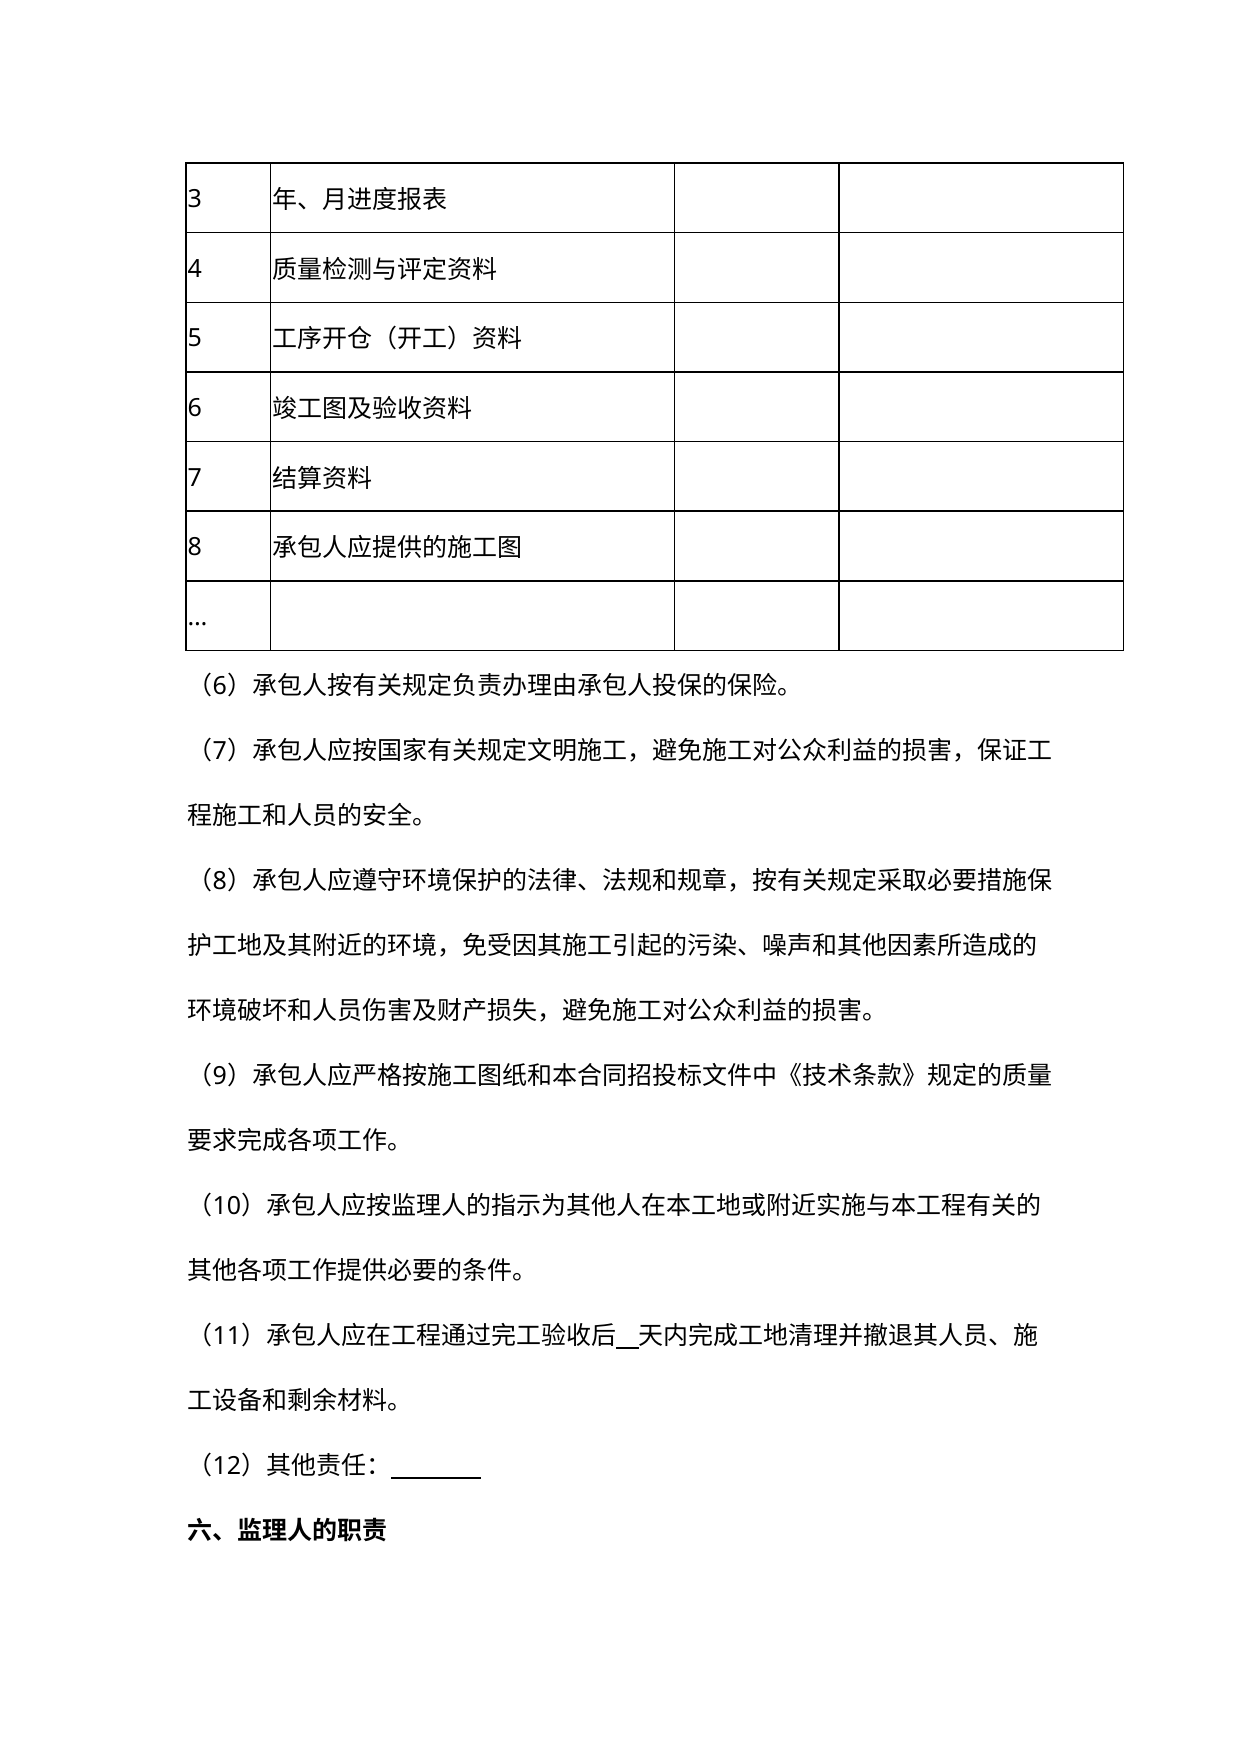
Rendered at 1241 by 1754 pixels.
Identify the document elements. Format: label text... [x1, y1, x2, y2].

text （9）承包人应严格按施工图纸和本合同招投标文件中《技术条款》规定的质量要求完成各项工作。 [187, 1041, 1053, 1171]
table_cell [675, 233, 838, 301]
table_cell [675, 164, 838, 232]
text （6）承包人按有关规定负责办理由承包人投保的保险。 [187, 651, 1053, 716]
table_cell [675, 303, 838, 371]
table_cell [840, 233, 1123, 301]
subtitle 六、监理人的职责 [187, 1496, 1053, 1561]
table_cell 结算资料 [271, 442, 674, 510]
table_cell 7 [187, 442, 270, 510]
table_cell [675, 442, 838, 510]
table_cell [840, 442, 1123, 510]
table_cell 工序开仓（开工）资料 [271, 303, 674, 371]
table_cell 3 [187, 164, 270, 232]
table_cell 年、月进度报表 [271, 164, 674, 232]
text （10）承包人应按监理人的指示为其他人在本工地或附近实施与本工程有关的其他各项工作提供必要的条件。 [187, 1171, 1053, 1301]
table_cell 质量检测与评定资料 [271, 233, 674, 301]
table_cell 承包人应提供的施工图 [271, 512, 674, 580]
table_cell [271, 582, 674, 650]
text （7）承包人应按国家有关规定文明施工，避免施工对公众利益的损害，保证工程施工和人员的安全。 [187, 716, 1053, 846]
table_cell 8 [187, 512, 270, 580]
table_cell [840, 512, 1123, 580]
table_cell [840, 582, 1123, 650]
table_cell 竣工图及验收资料 [271, 373, 674, 441]
table_cell [675, 373, 838, 441]
text （11）承包人应在工程通过完工验收后 天内完成工地清理并撤退其人员、施工设备和剩余材料。 [187, 1301, 1053, 1431]
table_cell 6 [187, 373, 270, 441]
table_cell [840, 164, 1123, 232]
table_cell 4 [187, 233, 270, 301]
table_cell [675, 582, 838, 650]
text （8）承包人应遵守环境保护的法律、法规和规章，按有关规定采取必要措施保护工地及其附近的环境，免受因其施工引起的污染、噪声和其他因素所造成的环境破坏和人员伤害及财产损失，避免施工对公众利益的损害。 [187, 846, 1053, 1041]
table_cell [675, 512, 838, 580]
table_cell 5 [187, 303, 270, 371]
table_cell … [187, 582, 270, 650]
table_cell [840, 303, 1123, 371]
table_cell [840, 373, 1123, 441]
text （12）其他责任： [187, 1431, 1053, 1496]
